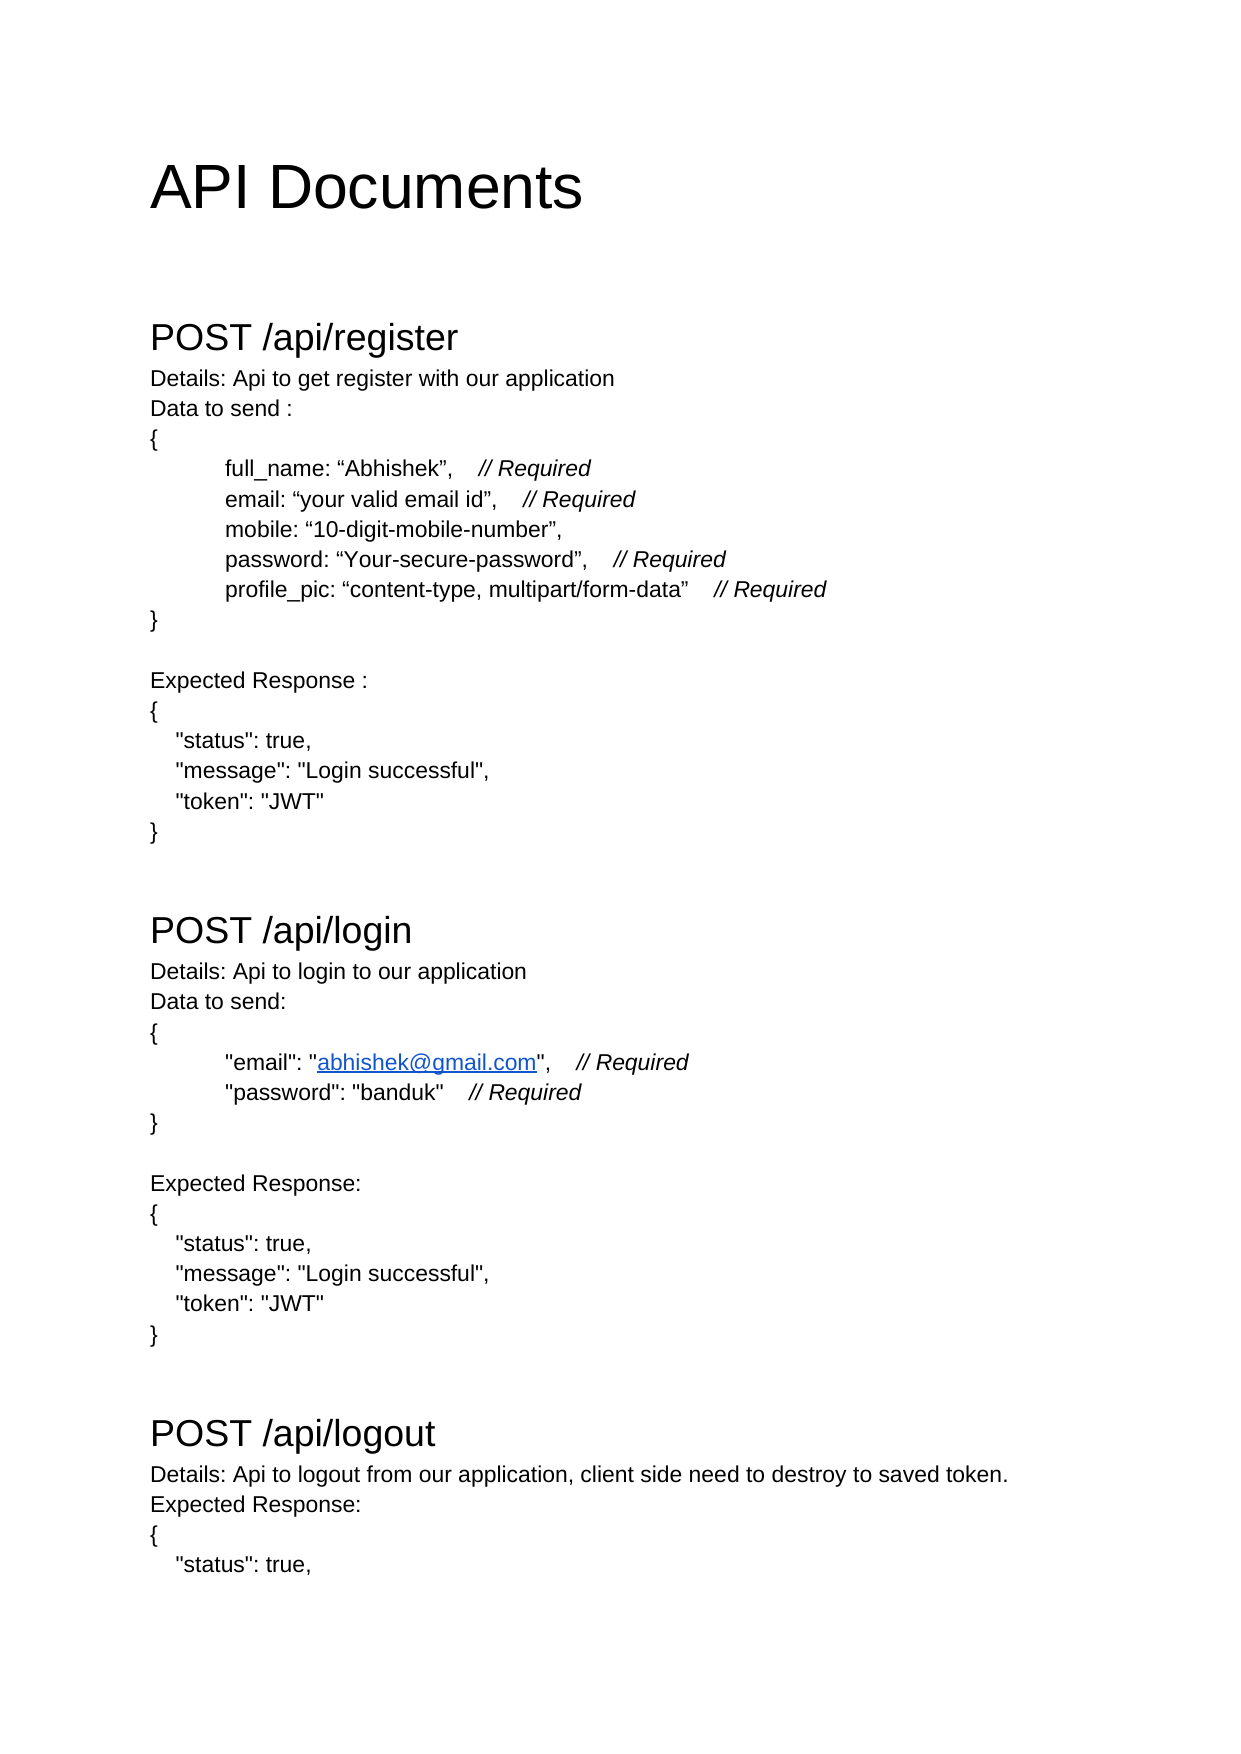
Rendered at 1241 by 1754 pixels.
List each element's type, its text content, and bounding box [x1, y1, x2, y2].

text email: “your valid email id”, // Required [150, 486, 1090, 512]
text Data to send: [150, 988, 1090, 1015]
text POST /api/logout [150, 1411, 1090, 1454]
text { [150, 1018, 1090, 1045]
text { [150, 1521, 1090, 1548]
text API Documents [150, 150, 1090, 222]
text POST /api/register [150, 315, 1090, 358]
text } [150, 606, 1090, 633]
text full_name: “Abhishek”, // Required [150, 455, 1090, 482]
text Details: Api to login to our application [150, 958, 1090, 984]
text Expected Response: [150, 1169, 1090, 1196]
text "password": "banduk" // Required [150, 1079, 1090, 1105]
text } [150, 818, 1090, 844]
text Details: Api to logout from our application, client side need to destroy to saved token. [150, 1461, 1090, 1487]
text } [150, 1321, 1090, 1347]
text Expected Response: [150, 1491, 1090, 1517]
text { [150, 425, 1090, 452]
text "token": "JWT" [150, 1290, 1090, 1317]
text "status": true, [150, 1230, 1090, 1256]
text POST /api/login [150, 908, 1090, 952]
text mobile: “10-digit-mobile-number”, [150, 516, 1090, 542]
text Details: Api to get register with our application [150, 365, 1090, 391]
text password: “Your-secure-password”, // Required [150, 546, 1090, 572]
text "status": true, [150, 1551, 1090, 1578]
text { [150, 1200, 1090, 1226]
text Expected Response : [150, 667, 1090, 693]
text "status": true, [150, 727, 1090, 754]
text } [150, 1109, 1090, 1136]
text Data to send : [150, 395, 1090, 421]
text "message": "Login successful", [150, 1260, 1090, 1287]
text { [150, 697, 1090, 723]
text profile_pic: “content-type, multipart/form-data” // Required [150, 576, 1090, 603]
text "message": "Login successful", [150, 757, 1090, 784]
text "email": "abhishek@gmail.com", // Required [150, 1049, 1090, 1075]
text "token": "JWT" [150, 788, 1090, 814]
